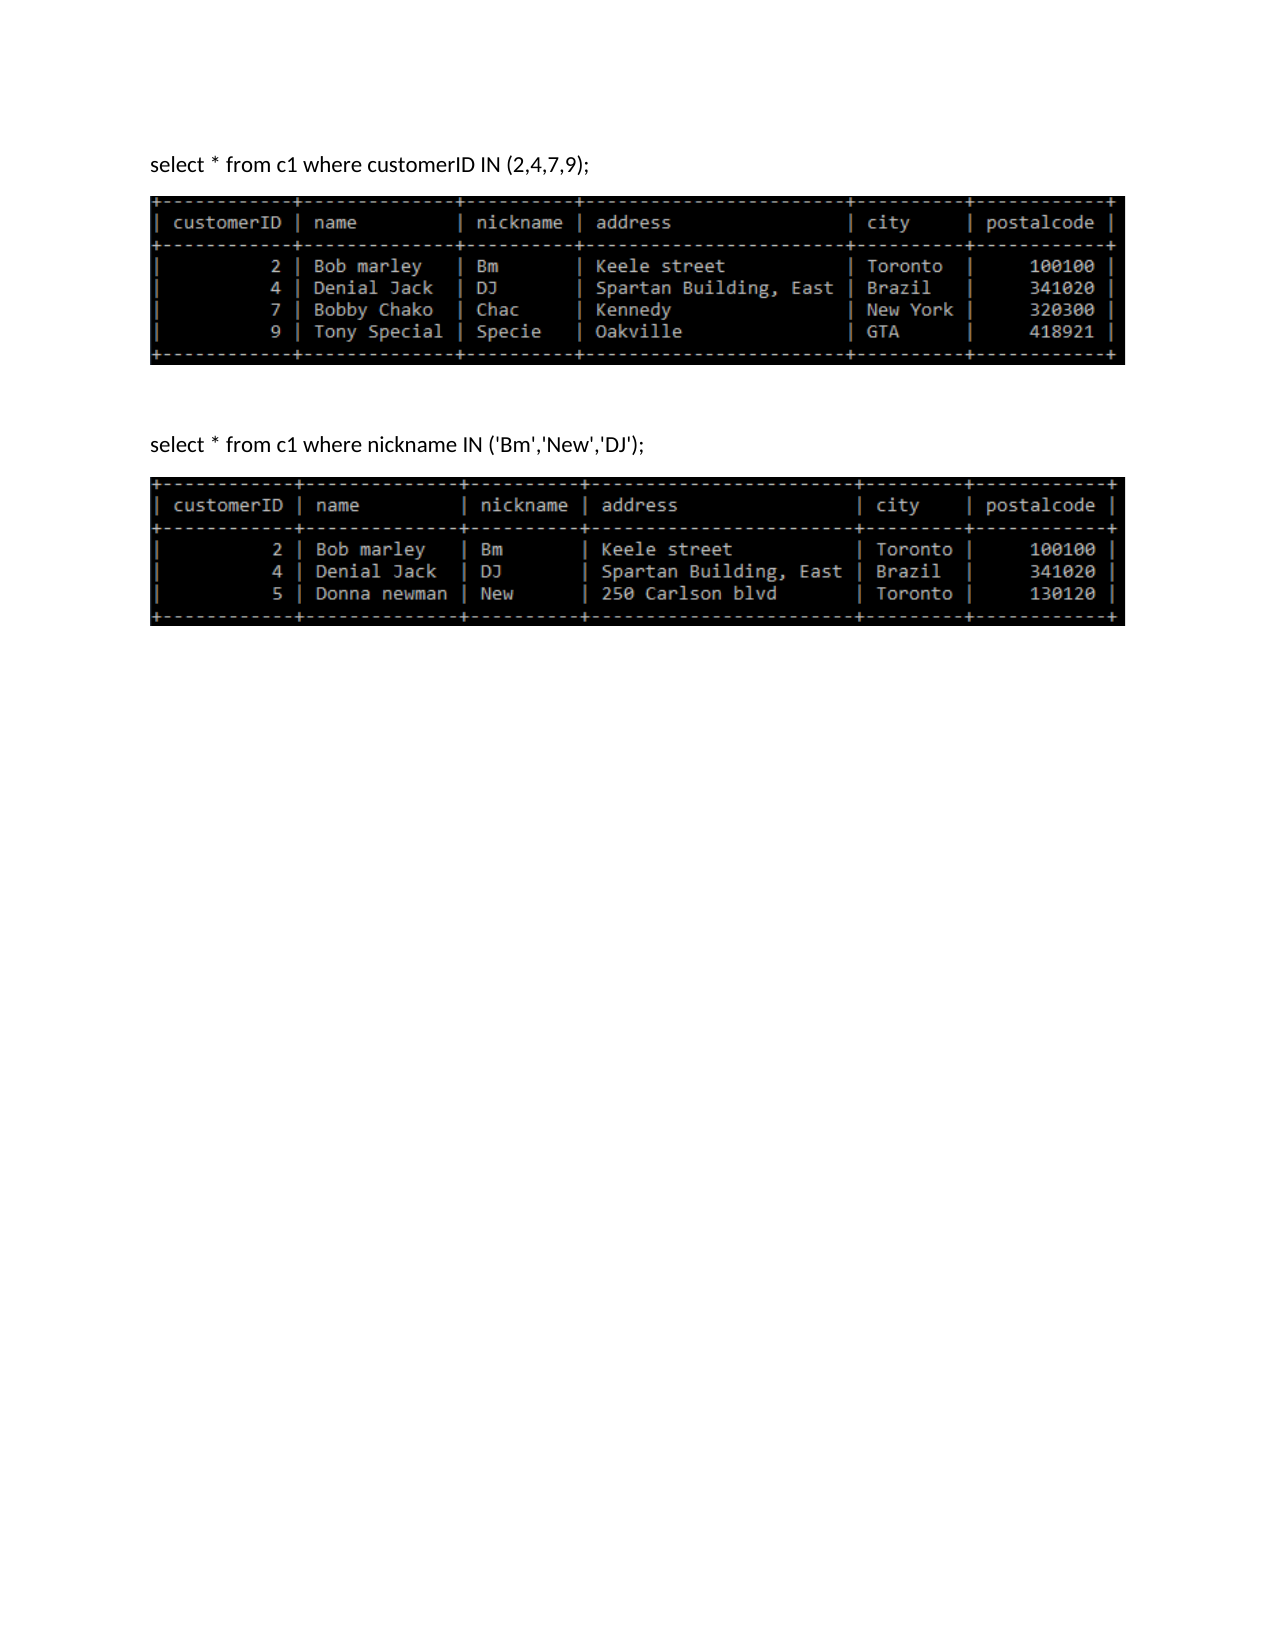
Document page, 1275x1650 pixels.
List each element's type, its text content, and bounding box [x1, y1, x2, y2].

picture [150, 477, 1125, 626]
picture [150, 196, 1125, 365]
text select * from c1 where customerID IN (2,4,7,9); [150, 150, 1125, 178]
text select * from c1 where nickname IN ('Bm','New','DJ'); [150, 431, 1125, 458]
